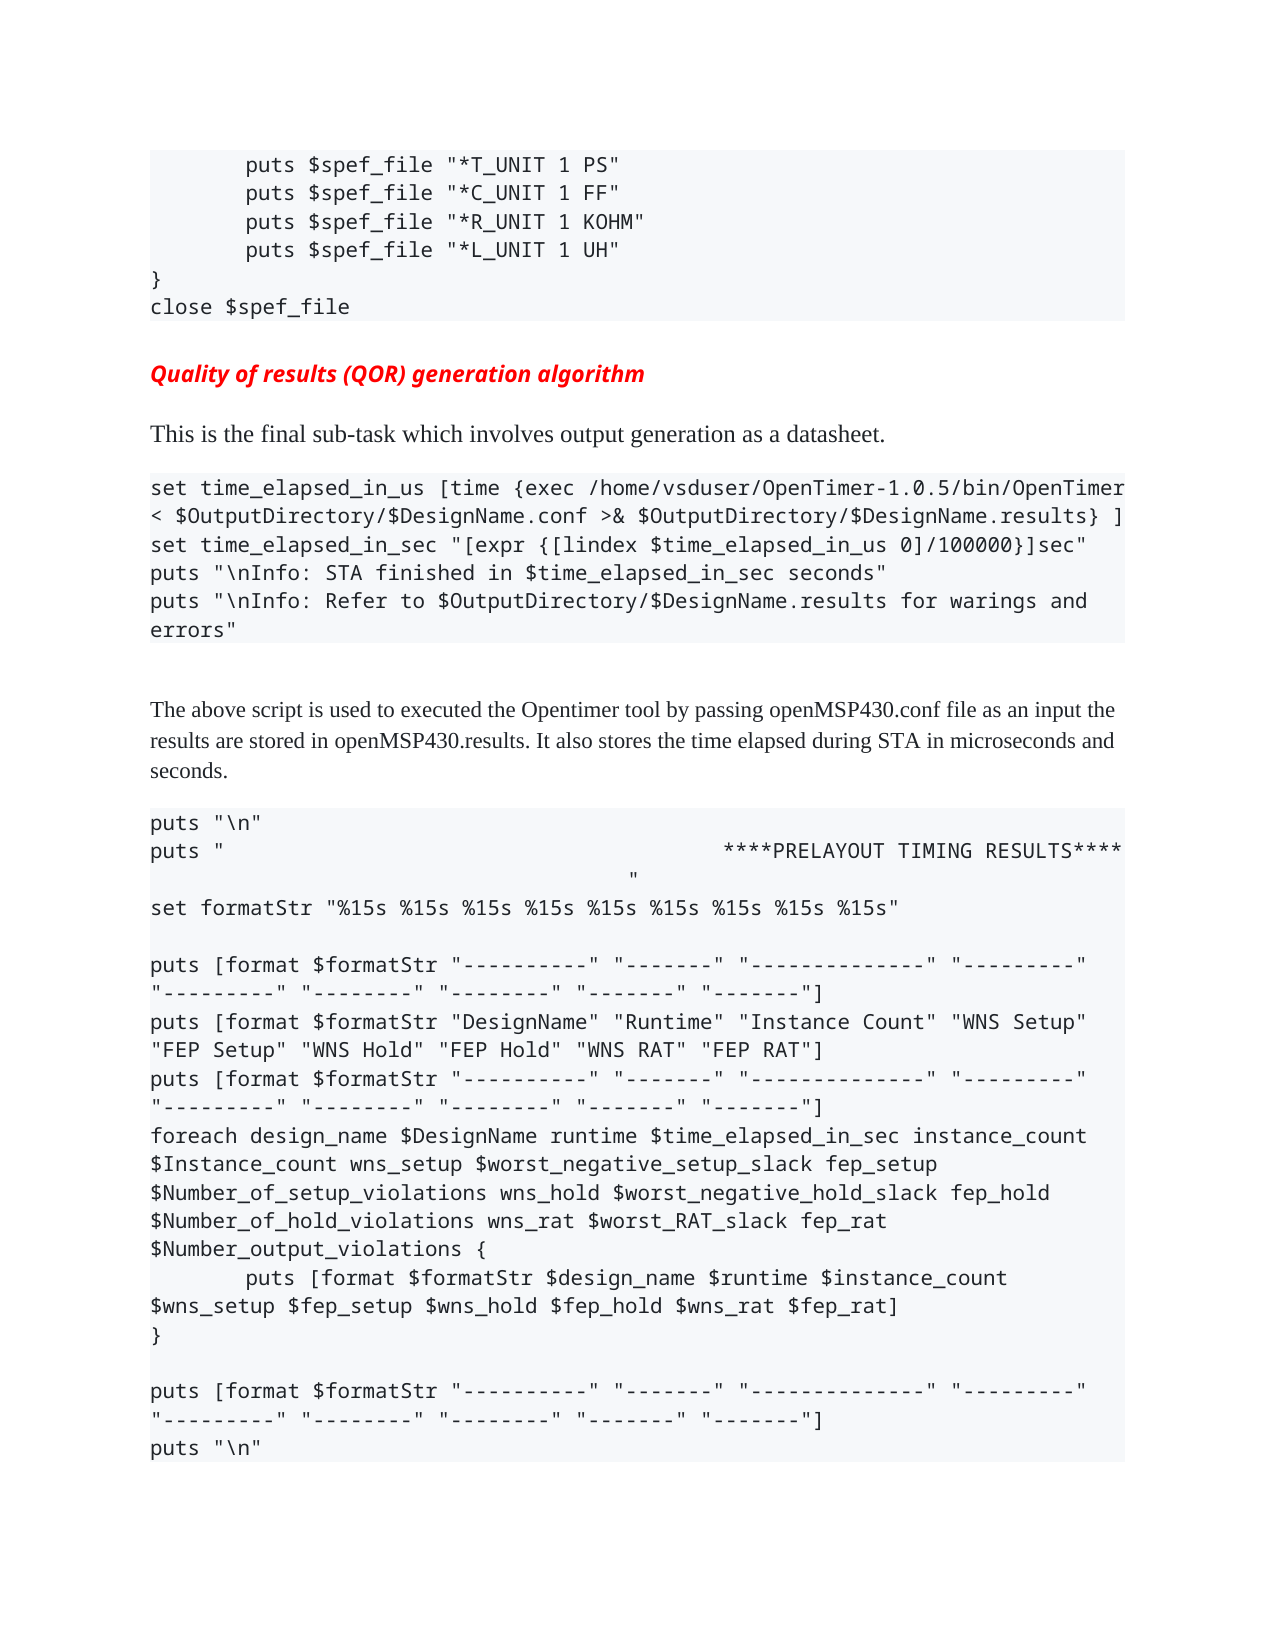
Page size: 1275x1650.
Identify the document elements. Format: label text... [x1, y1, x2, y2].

text puts $spef_file "*R_UNIT 1 KOHM" [150, 207, 1125, 235]
text puts "\n" [150, 808, 1125, 836]
text set time_elapsed_in_us [time {exec /home/vsduser/OpenTimer-1.0.5/bin/OpenTimer < $OutputDirectory/$DesignName.conf >& $OutputDirectory/$DesignName.results} ] [150, 473, 1125, 530]
text puts $spef_file "*T_UNIT 1 PS" [150, 150, 1125, 178]
text puts $spef_file "*L_UNIT 1 UH" [150, 235, 1125, 264]
text puts "\nInfo: Refer to $OutputDirectory/$DesignName.results for warings and errors" [150, 587, 1125, 643]
text puts "\nInfo: STA finished in $time_elapsed_in_sec seconds" [150, 558, 1125, 587]
text close $spef_file [150, 292, 1125, 321]
text The above script is used to executed the Opentimer tool by passing openMSP430.conf file as an input the results are stored in openMSP430.results. It also stores the time elapsed during STA in microseconds and seconds. [150, 696, 1125, 783]
text puts [format $formatStr "----------" "-------" "--------------" "---------" "---------" "--------" "--------" "-------" "-------"] [150, 950, 1125, 1007]
text puts [format $formatStr $design_name $runtime $instance_count $wns_setup $fep_setup $wns_hold $fep_hold $wns_rat $fep_rat] [150, 1263, 1125, 1320]
text puts "\n" [150, 1433, 1125, 1462]
text set time_elapsed_in_sec "[expr {[lindex $time_elapsed_in_us 0]/100000}]sec" [150, 530, 1125, 558]
text puts [format $formatStr "DesignName" "Runtime" "Instance Count" "WNS Setup" "FEP Setup" "WNS Hold" "FEP Hold" "WNS RAT" "FEP RAT"] [150, 1007, 1125, 1064]
text puts $spef_file "*C_UNIT 1 FF" [150, 178, 1125, 207]
text puts [format $formatStr "----------" "-------" "--------------" "---------" "---------" "--------" "--------" "-------" "-------"] [150, 1064, 1125, 1121]
text } [150, 264, 1125, 292]
text } [150, 1320, 1125, 1348]
text foreach design_name $DesignName runtime $time_elapsed_in_sec instance_count $Instance_count wns_setup $worst_negative_setup_slack fep_setup $Number_of_setup_violations wns_hold $worst_negative_hold_slack fep_hold $Number_of_hold_violations wns_rat $worst_RAT_slack fep_rat $Number_output_violations { [150, 1121, 1125, 1263]
text set formatStr "%15s %15s %15s %15s %15s %15s %15s %15s %15s" [150, 893, 1125, 922]
subtitle Quality of results (QOR) generation algorithm [150, 358, 1125, 389]
text This is the final sub-task which involves output generation as a datasheet. [150, 419, 1125, 448]
text puts " ****PRELAYOUT TIMING RESULTS**** " [150, 836, 1125, 893]
text puts [format $formatStr "----------" "-------" "--------------" "---------" "---------" "--------" "--------" "-------" "-------"] [150, 1377, 1125, 1433]
